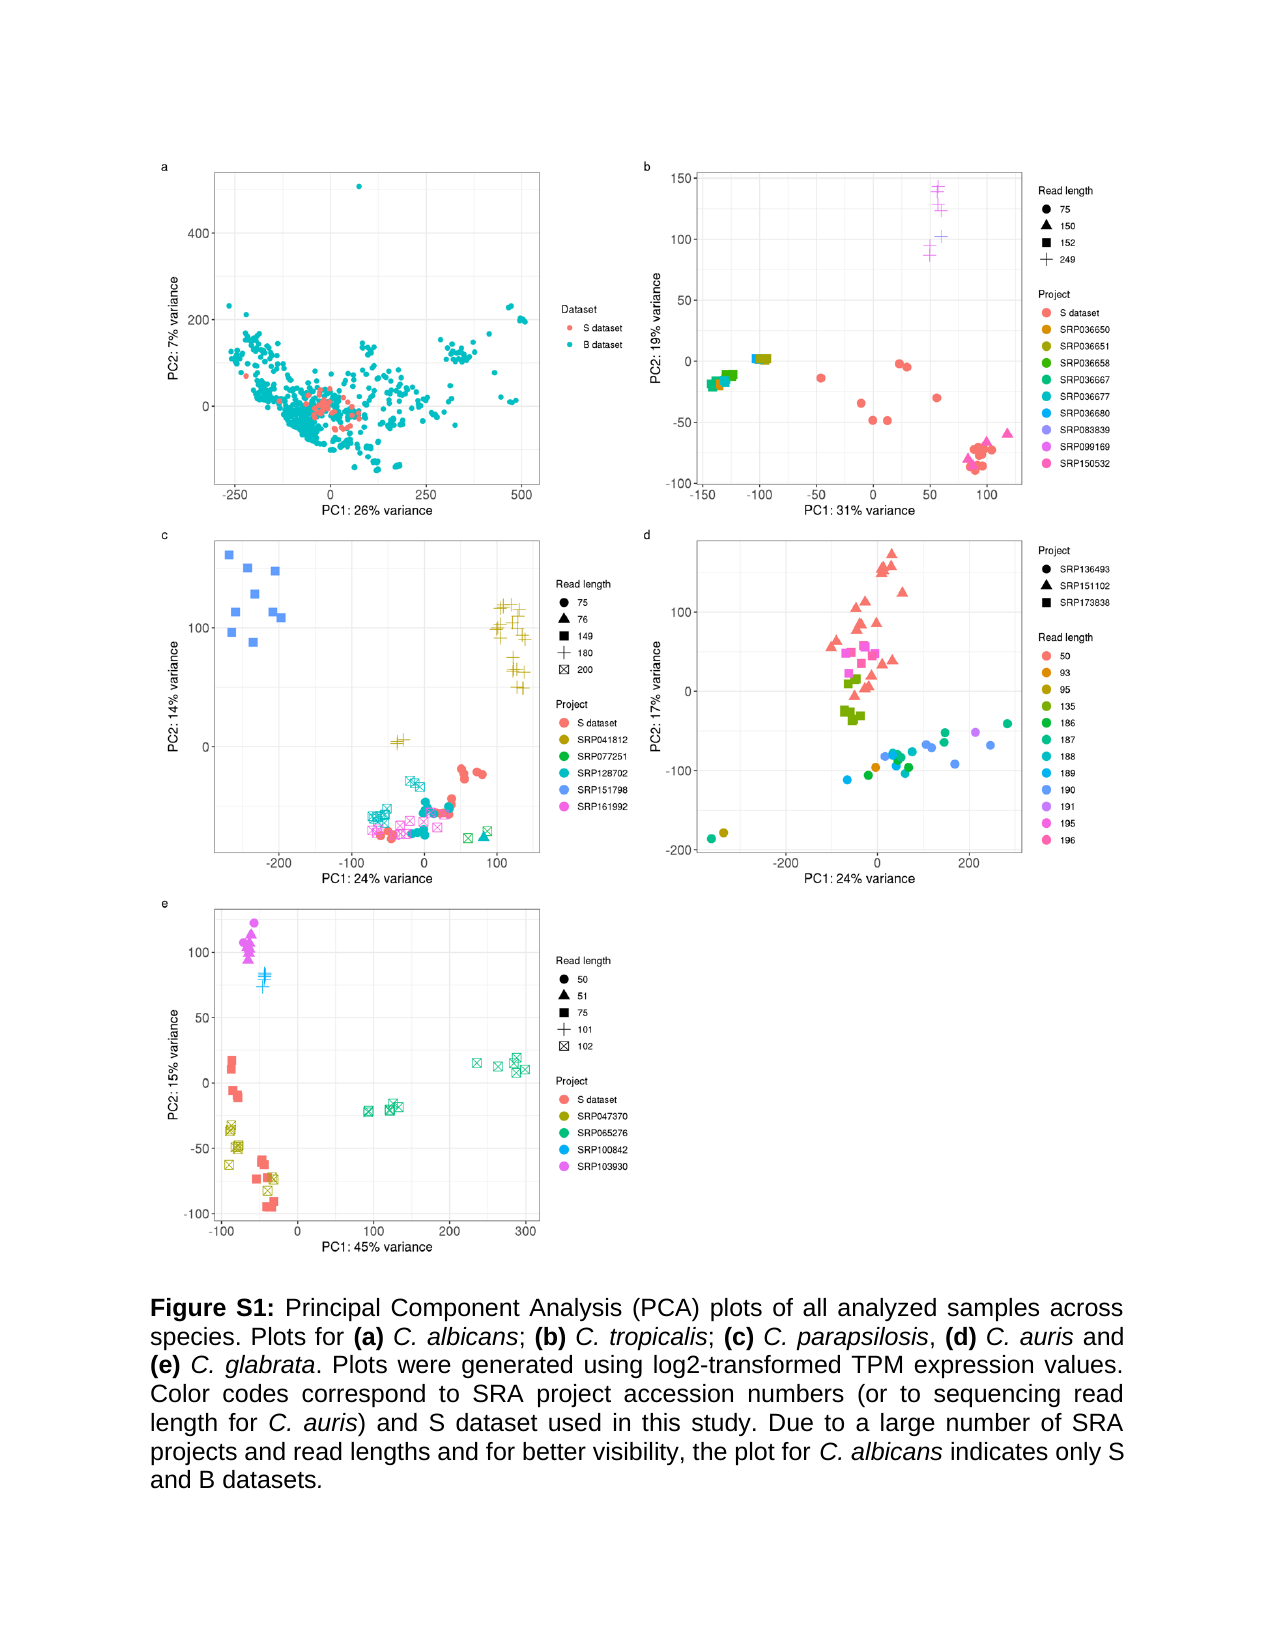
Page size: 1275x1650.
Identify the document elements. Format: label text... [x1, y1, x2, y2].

text Figure S1: Principal Component Analysis (PCA) plots of all analyzed samples across species. Plots for (a) C. albicans; (b) C. tropicalis; (c) C. parapsilosis, (d) C. auris and (e) C. glabrata. Plots were generated using log2-transformed TPM expression values. Color codes correspond to SRA project accession numbers (or to sequencing read length for C. auris) and S dataset used in this study. Due to a large number of SRA projects and read lengths and for better visibility, the plot for C. albicans indicates only S and B datasets. [150, 1293, 1125, 1494]
picture [150, 150, 1125, 1265]
